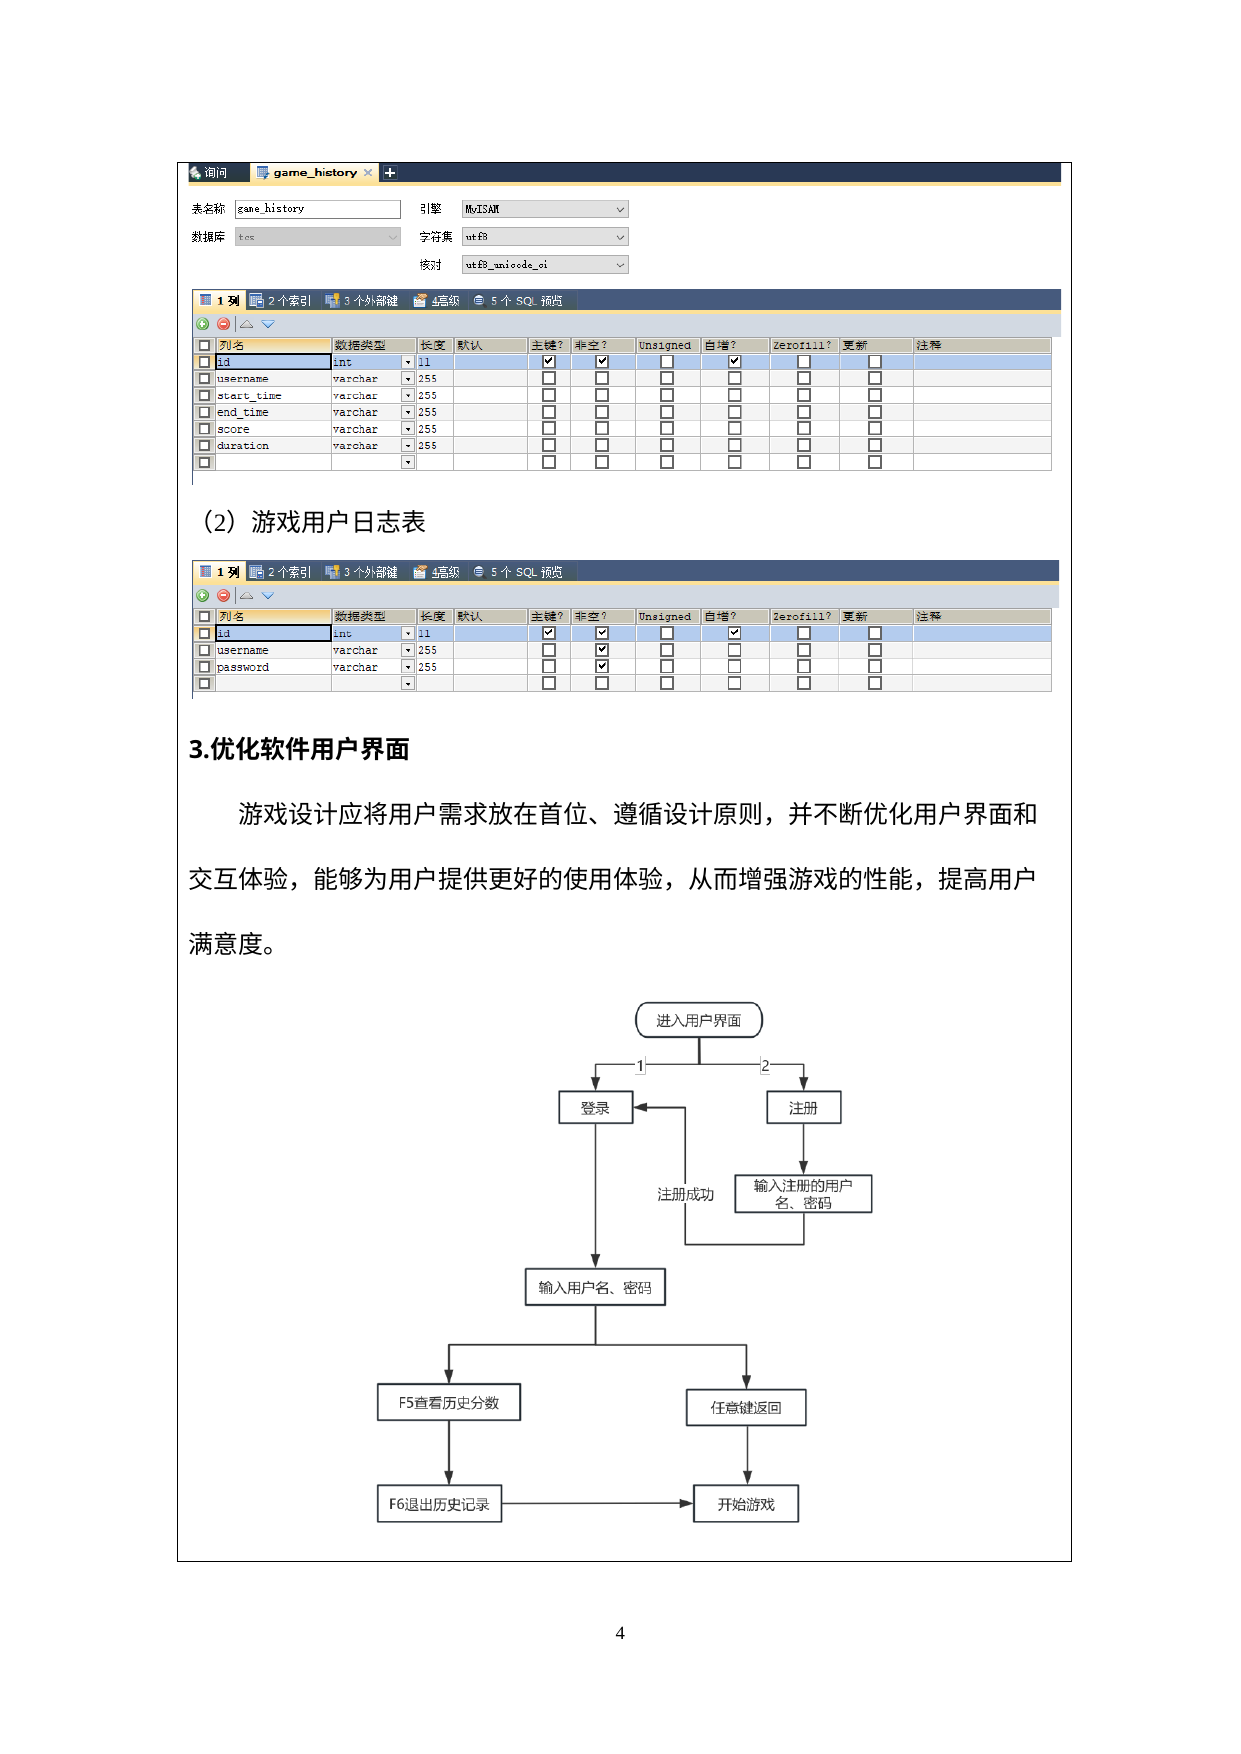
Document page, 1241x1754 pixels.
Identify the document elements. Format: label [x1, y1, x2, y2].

picture [188, 553, 1060, 699]
picture [188, 163, 1062, 485]
table_cell [178, 163, 1071, 1561]
picture [350, 975, 898, 1548]
